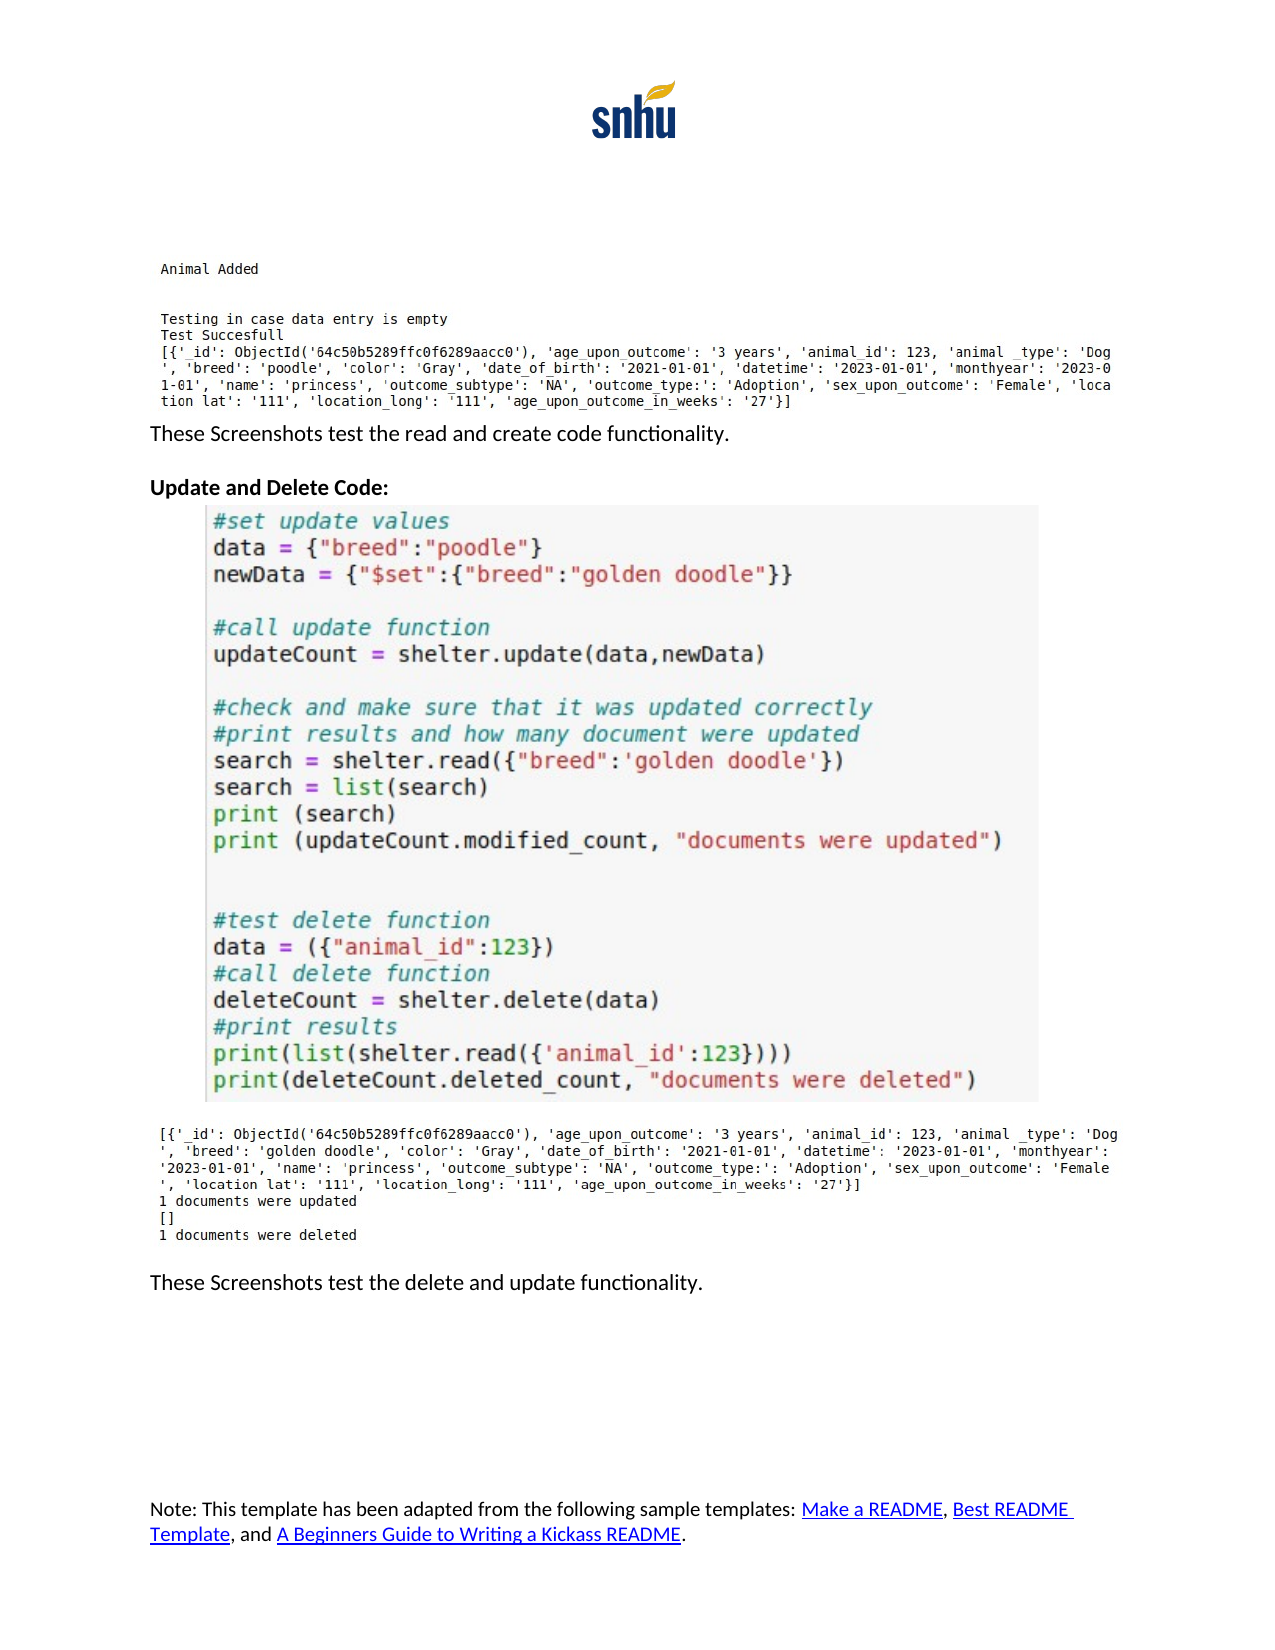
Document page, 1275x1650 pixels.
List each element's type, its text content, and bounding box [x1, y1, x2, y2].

text These Screenshots test the delete and update functionality. [150, 1268, 1125, 1296]
text These Screenshots test the read and create code functionality. [150, 419, 1125, 448]
text Update and Delete Code: [150, 473, 1125, 501]
picture [150, 255, 1125, 419]
picture [204, 505, 1039, 1102]
picture [573, 75, 702, 147]
picture [150, 1120, 1125, 1251]
